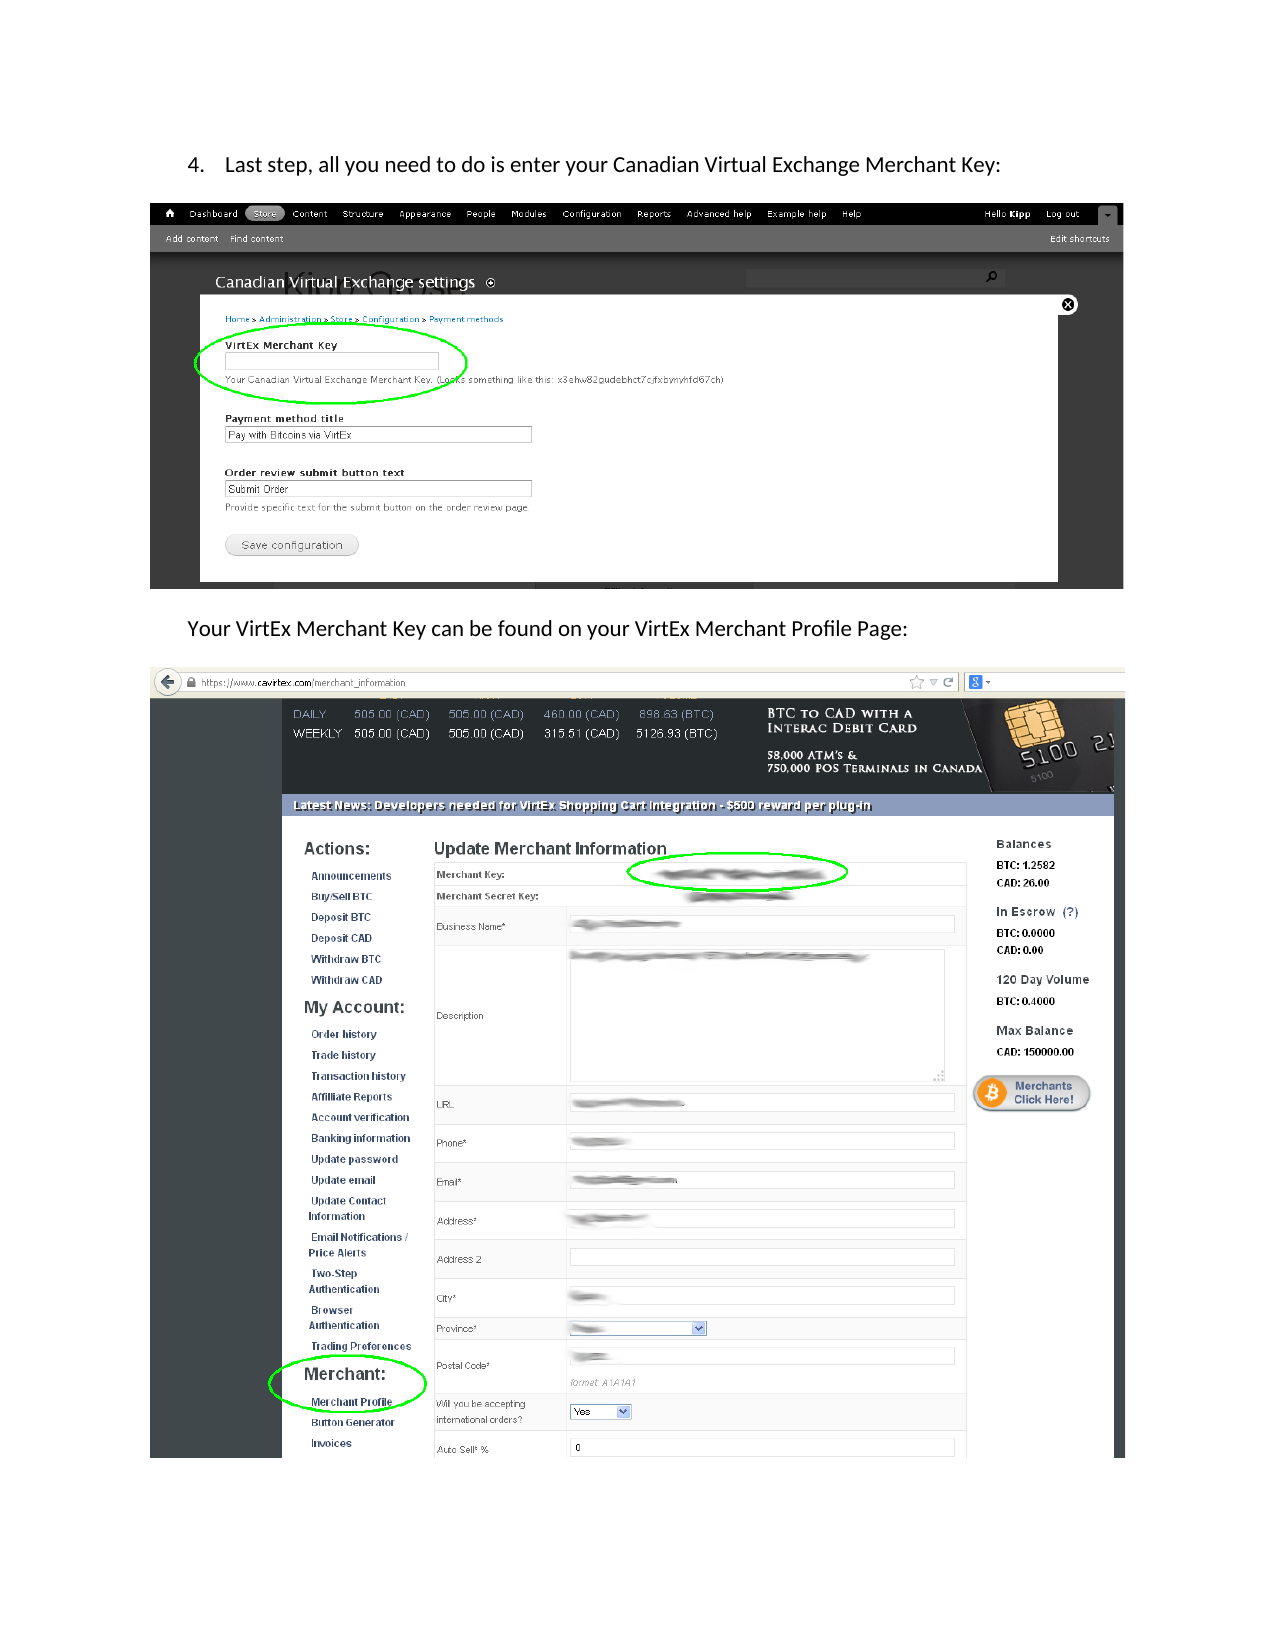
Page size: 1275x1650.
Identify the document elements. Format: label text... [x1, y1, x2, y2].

picture [150, 667, 1125, 1458]
picture [150, 203, 1124, 589]
text Your VirtEx Merchant Key can be found on your VirtEx Merchant Profile Page: [150, 614, 1125, 642]
list Last step, all you need to do is enter your Canadian Virtual Exchange Merchant Key: [187, 150, 1125, 178]
